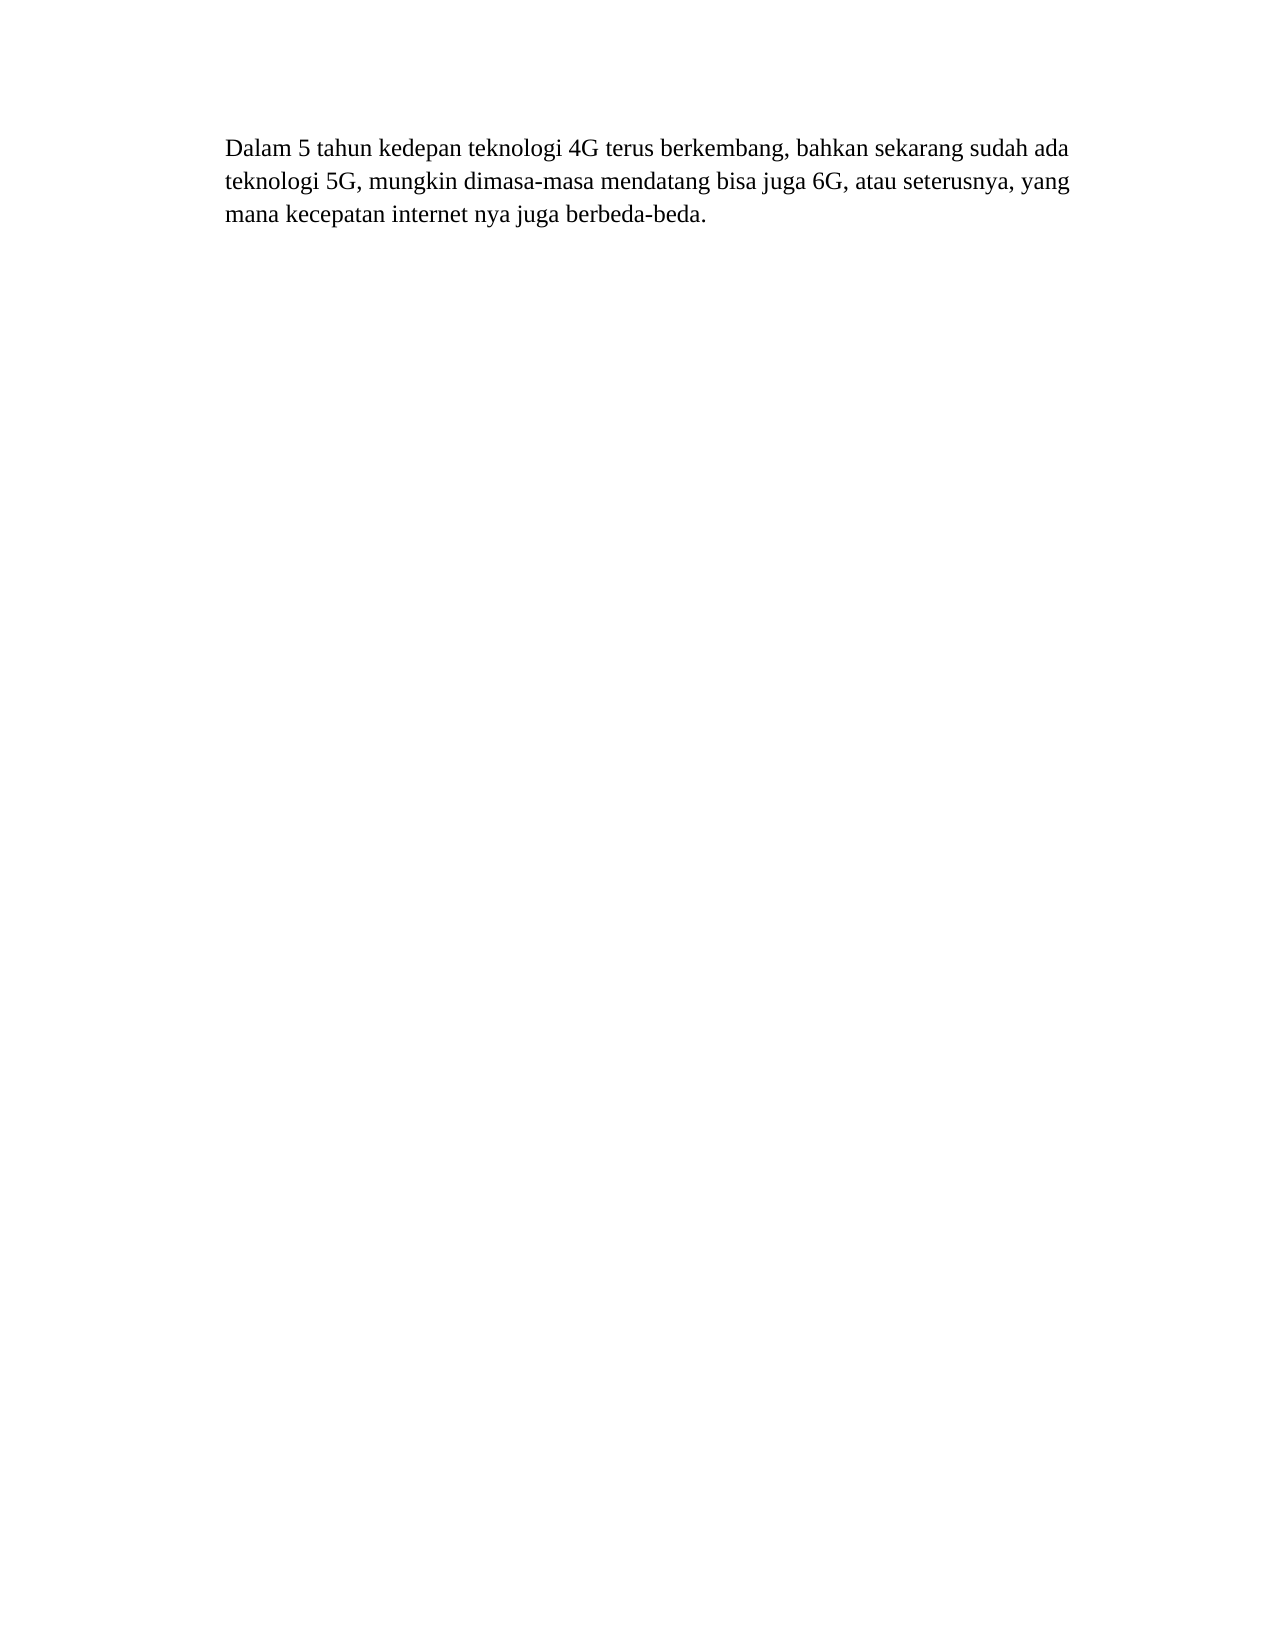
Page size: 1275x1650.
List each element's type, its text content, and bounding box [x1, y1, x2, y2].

list Dalam 5 tahun kedepan teknologi 4G terus berkembang, bahkan sekarang sudah ada teknologi 5G, mungkin dimasa-masa mendatang bisa juga 6G, atau seterusnya, yang mana kecepatan internet nya juga berbeda-beda. [225, 133, 1125, 228]
